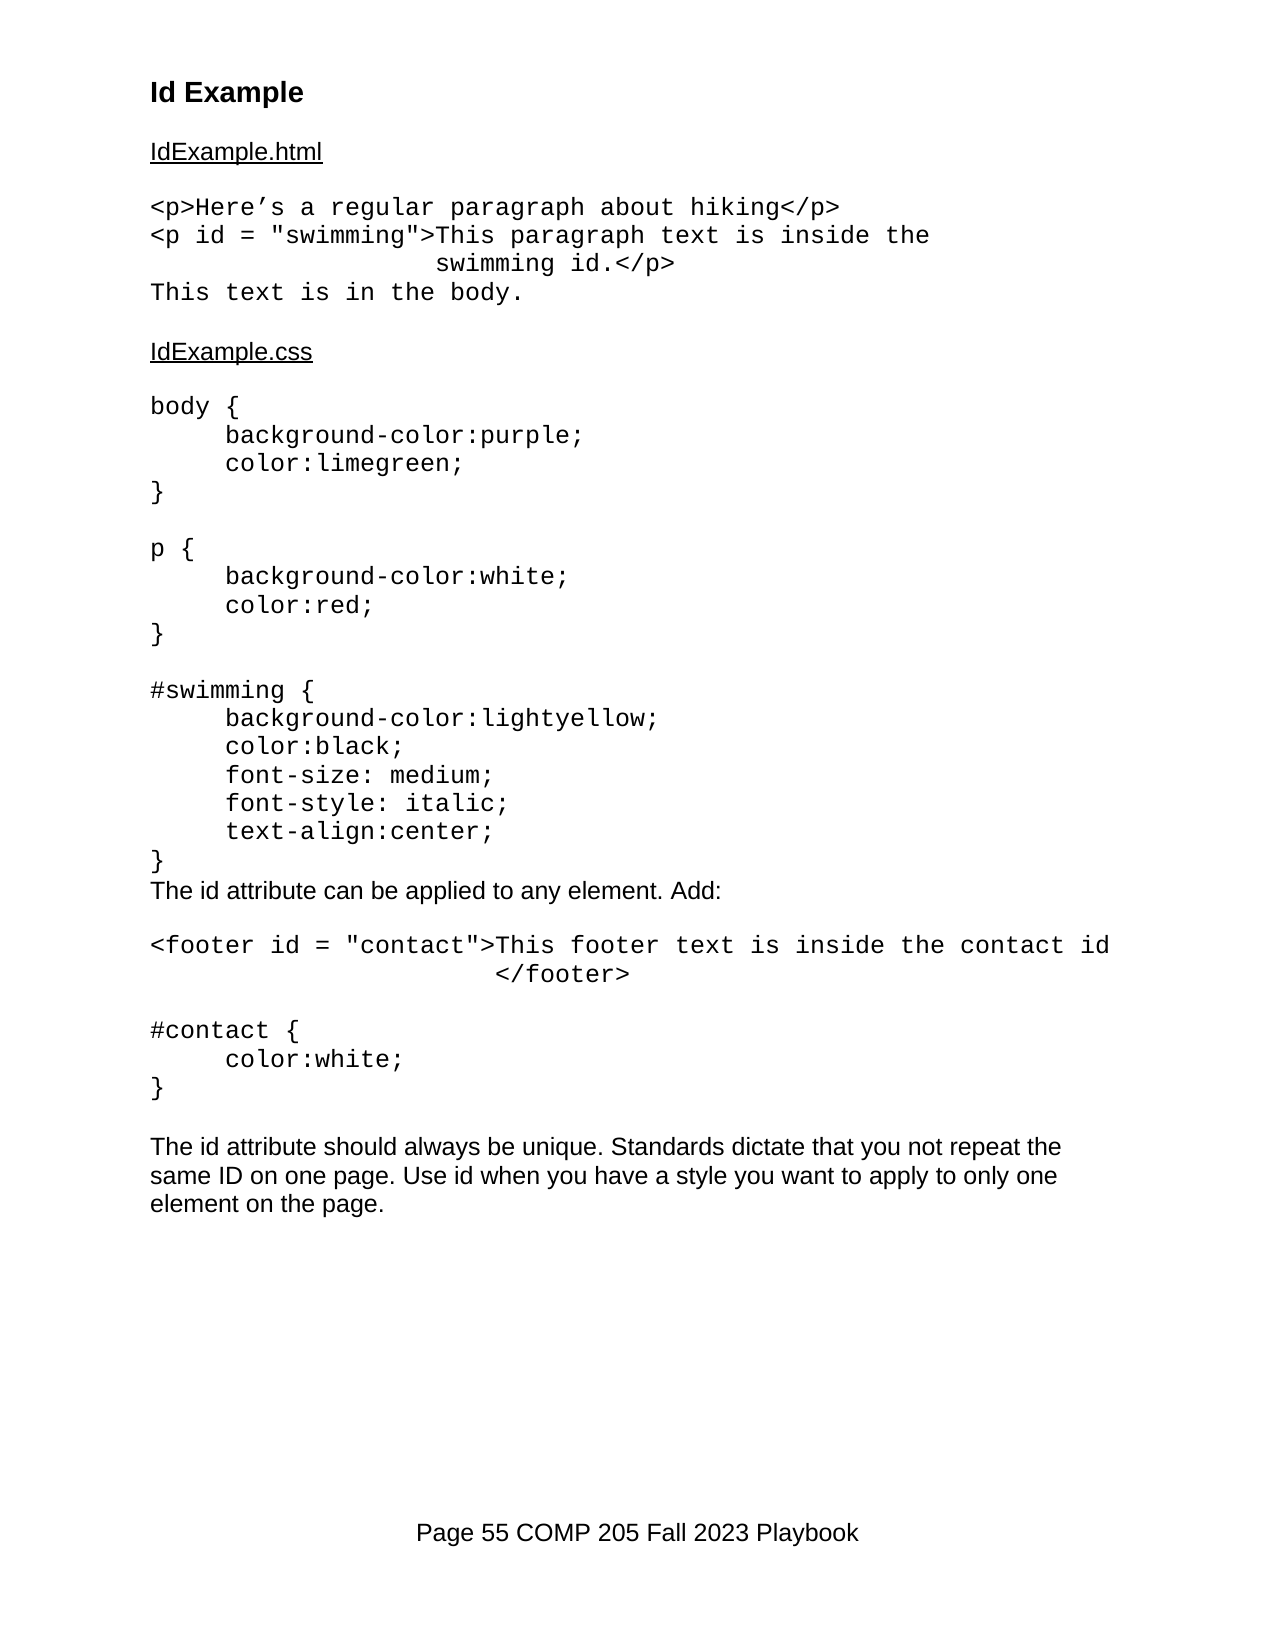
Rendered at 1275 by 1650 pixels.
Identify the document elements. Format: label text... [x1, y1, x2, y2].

text font-size: medium; [150, 762, 1125, 791]
text } [150, 847, 1125, 876]
text This text is in the body. [150, 279, 1125, 308]
text <footer id = "contact">This footer text is inside the contact id [150, 933, 1125, 961]
text body { [150, 394, 1125, 422]
text swimming id.</p> [150, 251, 1125, 279]
text <p id = "swimming">This paragraph text is inside the [150, 223, 1125, 251]
subtitle Id Example [150, 75, 1125, 108]
text IdExample.css [150, 336, 1125, 365]
text The id attribute can be applied to any element. Add: [150, 876, 1125, 904]
text </footer> [150, 961, 1125, 990]
text } [150, 1075, 1125, 1103]
text color:black; [150, 734, 1125, 762]
text color:red; [150, 592, 1125, 621]
text } [150, 621, 1125, 649]
text #contact { [150, 1018, 1125, 1046]
text text-align:center; [150, 819, 1125, 847]
text #swimming { [150, 677, 1125, 706]
text background-color:white; [150, 564, 1125, 592]
text font-style: italic; [150, 791, 1125, 819]
text } [150, 479, 1125, 507]
text The id attribute should always be unique. Standards dictate that you not repeat the same ID on one page. Use id when you have a style you want to apply to only one element on the page. [150, 1132, 1125, 1218]
text background-color:purple; [150, 422, 1125, 451]
text background-color:lightyellow; [150, 706, 1125, 734]
text <p>Here’s a regular paragraph about hiking</p> [150, 194, 1125, 223]
text IdExample.html [150, 137, 1125, 166]
text p { [150, 536, 1125, 564]
text color:white; [150, 1046, 1125, 1075]
text color:limegreen; [150, 451, 1125, 479]
